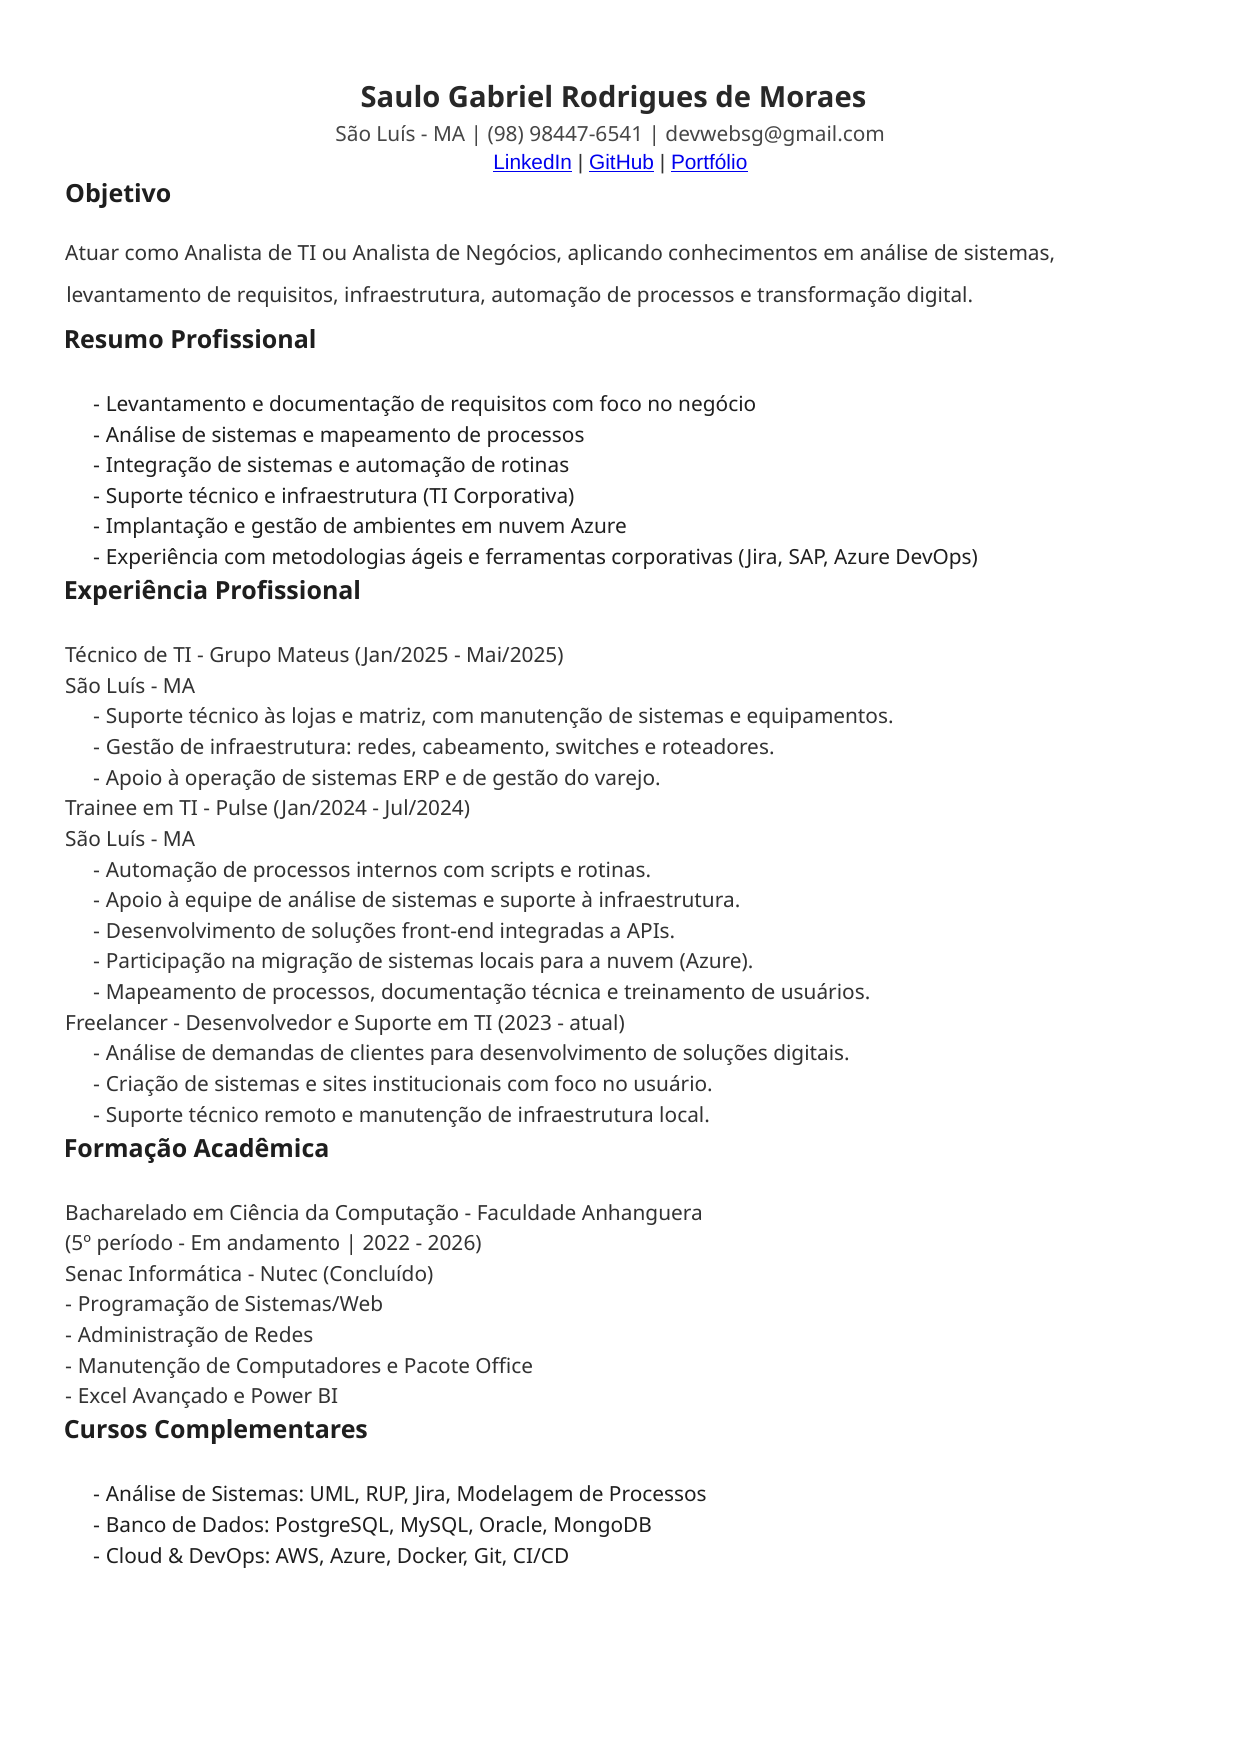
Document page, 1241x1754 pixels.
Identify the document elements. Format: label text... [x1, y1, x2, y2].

subtitle Formação Acadêmica [63, 1130, 1175, 1164]
text LinkedIn | GitHub | Portfólio [493, 150, 1175, 174]
list Administração de Redes [65, 1320, 1175, 1349]
list Banco de Dados: PostgreSQL, MySQL, Oracle, MongoDB [93, 1510, 1175, 1538]
subtitle Saulo Gabriel Rodrigues de Moraes [65, 76, 866, 116]
subtitle Resumo Profissional [63, 322, 1175, 356]
text Atuar como Analista de TI ou Analista de Negócios, aplicando conhecimentos em análise de sistemas, levantamento de requisitos, infraestrutura, automação de processos e transformação digital. [65, 238, 1175, 308]
text Bacharelado em Ciência da Computação - Faculdade Anhanguera [65, 1198, 1175, 1226]
list Programação de Sistemas/Web [65, 1289, 1175, 1318]
list Suporte técnico e infraestrutura (TI Corporativa) [93, 481, 1175, 509]
list Automação de processos internos com scripts e rotinas. [93, 855, 1175, 883]
list Levantamento e documentação de requisitos com foco no negócio [93, 389, 1175, 418]
text São Luís - MA [65, 671, 1175, 699]
list Suporte técnico às lojas e matriz, com manutenção de sistemas e equipamentos. [93, 702, 1175, 730]
list Desenvolvimento de soluções front-end integradas a APIs. [93, 916, 1175, 944]
text São Luís - MA [65, 824, 1175, 852]
list Participação na migração de sistemas locais para a nuvem (Azure). [93, 947, 1175, 975]
list Manutenção de Computadores e Pacote Office [65, 1351, 1175, 1379]
list Análise de sistemas e mapeamento de processos [93, 420, 1175, 448]
list Implantação e gestão de ambientes em nuvem Azure [93, 512, 1175, 540]
text (5º período - Em andamento | 2022 - 2026) [65, 1228, 1175, 1257]
text Senac Informática - Nutec (Concluído) [65, 1259, 1175, 1287]
subtitle Objetivo [65, 176, 1175, 210]
list Cloud & DevOps: AWS, Azure, Docker, Git, CI/CD [93, 1541, 1175, 1569]
list Criação de sistemas e sites institucionais com foco no usuário. [93, 1069, 1175, 1097]
subtitle Experiência Profissional [63, 573, 1175, 607]
text Freelancer - Desenvolvedor e Suporte em TI (2023 - atual) [65, 1008, 1175, 1036]
list Apoio à equipe de análise de sistemas e suporte à infraestrutura. [93, 885, 1175, 914]
text Trainee em TI - Pulse (Jan/2024 - Jul/2024) [65, 793, 1175, 822]
list Análise de Sistemas: UML, RUP, Jira, Modelagem de Processos [93, 1479, 1175, 1508]
subtitle Cursos Complementares [63, 1412, 1175, 1446]
list Integração de sistemas e automação de rotinas [93, 450, 1175, 479]
list Apoio à operação de sistemas ERP e de gestão do varejo. [93, 763, 1175, 791]
list Gestão de infraestrutura: redes, cabeamento, switches e roteadores. [93, 732, 1175, 761]
list Suporte técnico remoto e manutenção de infraestrutura local. [93, 1100, 1175, 1128]
list Experiência com metodologias ágeis e ferramentas corporativas (Jira, SAP, Azure DevOps) [93, 542, 1175, 571]
text Técnico de TI - Grupo Mateus (Jan/2025 - Mai/2025) [65, 640, 1175, 669]
list Mapeamento de processos, documentação técnica e treinamento de usuários. [93, 977, 1175, 1006]
list Excel Avançado e Power BI [65, 1381, 1175, 1410]
text São Luís - MA | (98) 98447-6541 | devwebsg@gmail.com [65, 119, 885, 148]
list Análise de demandas de clientes para desenvolvimento de soluções digitais. [93, 1038, 1175, 1067]
